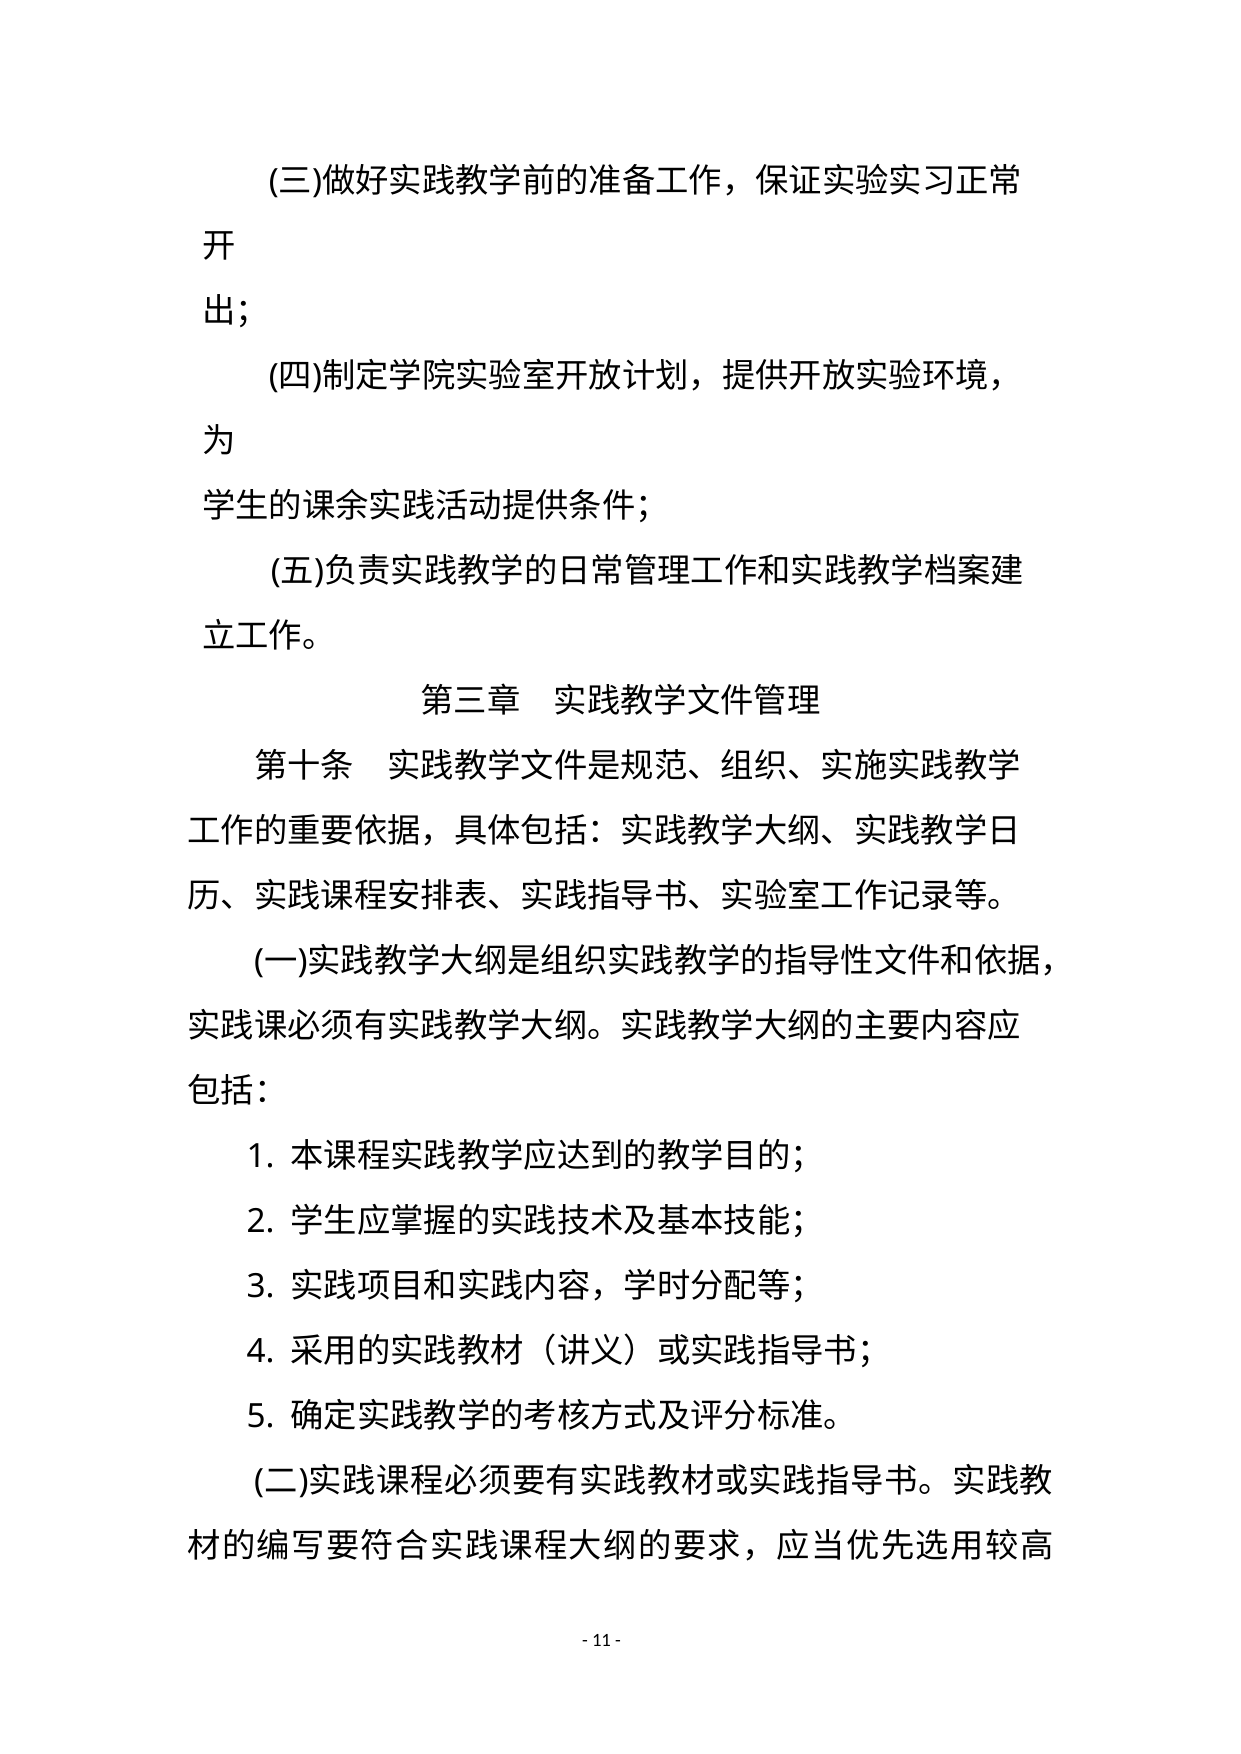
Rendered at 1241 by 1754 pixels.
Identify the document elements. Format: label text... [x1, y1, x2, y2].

list 实践项目和实践内容，学时分配等； [246, 1251, 1053, 1316]
text (一)实践教学大纲是组织实践教学的指导性文件和依据，实践课必须有实践教学大纲。实践教学大纲的主要内容应包括： [187, 926, 1053, 1121]
text (四)制定学院实验室开放计划，提供开放实验环境，为 [202, 341, 1053, 471]
text 学生的课余实践活动提供条件； [202, 471, 1053, 536]
text 立工作。 [202, 601, 1053, 666]
text 出； [202, 276, 1053, 341]
text 第三章 实践教学文件管理 [187, 666, 1053, 731]
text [187, 1446, 1053, 1576]
list 确定实践教学的考核方式及评分标准。 [246, 1381, 1053, 1446]
list 本课程实践教学应达到的教学目的； [246, 1121, 1053, 1186]
list 学生应掌握的实践技术及基本技能； [246, 1186, 1053, 1251]
list 采用的实践教材（讲义）或实践指导书； [246, 1316, 1053, 1381]
text (五)负责实践教学的日常管理工作和实践教学档案建 [254, 536, 1053, 601]
text 第十条 实践教学文件是规范、组织、实施实践教学工作的重要依据，具体包括：实践教学大纲、实践教学日历、实践课程安排表、实践指导书、实验室工作记录等。 [187, 731, 1053, 926]
text (三)做好实践教学前的准备工作，保证实验实习正常开 [202, 146, 1053, 276]
